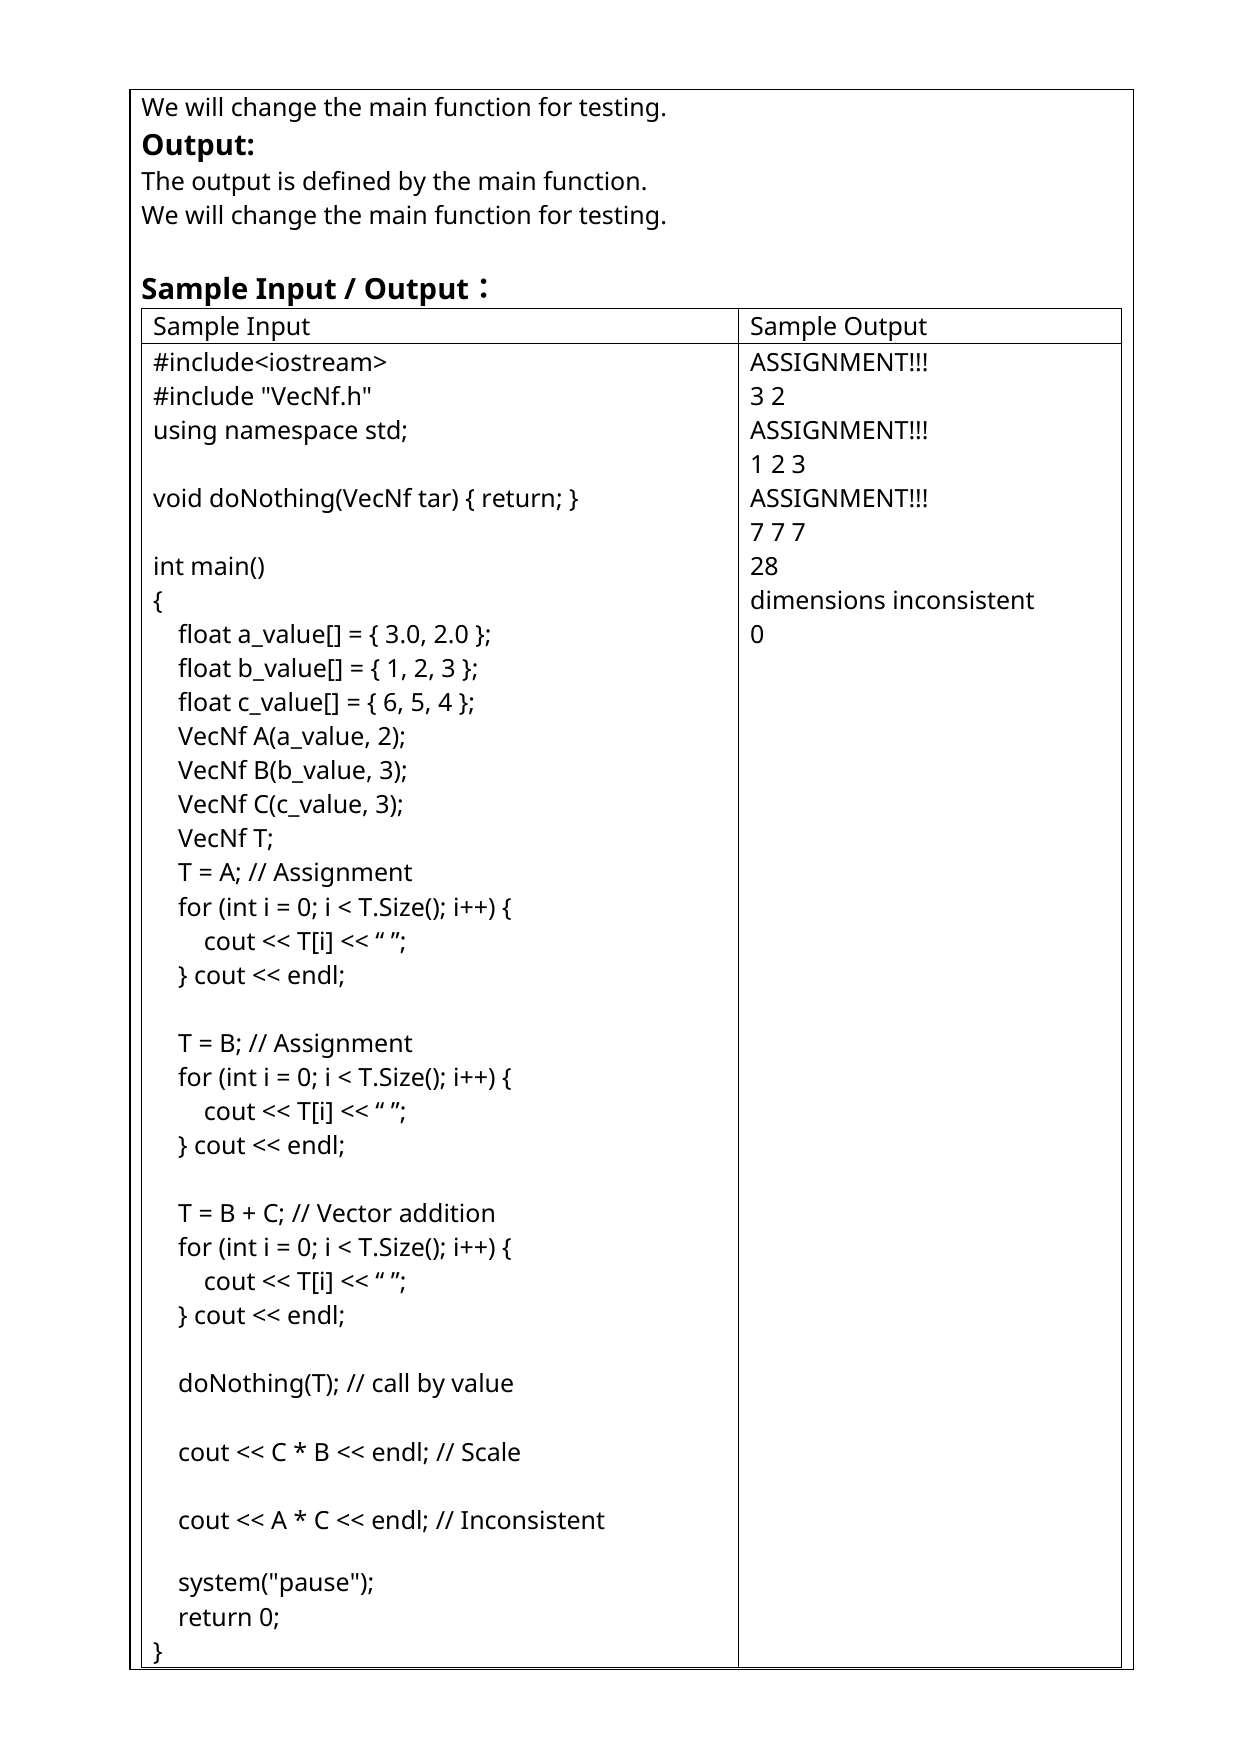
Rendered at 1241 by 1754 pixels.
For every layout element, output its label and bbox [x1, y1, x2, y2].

table_cell [131, 90, 1133, 1668]
